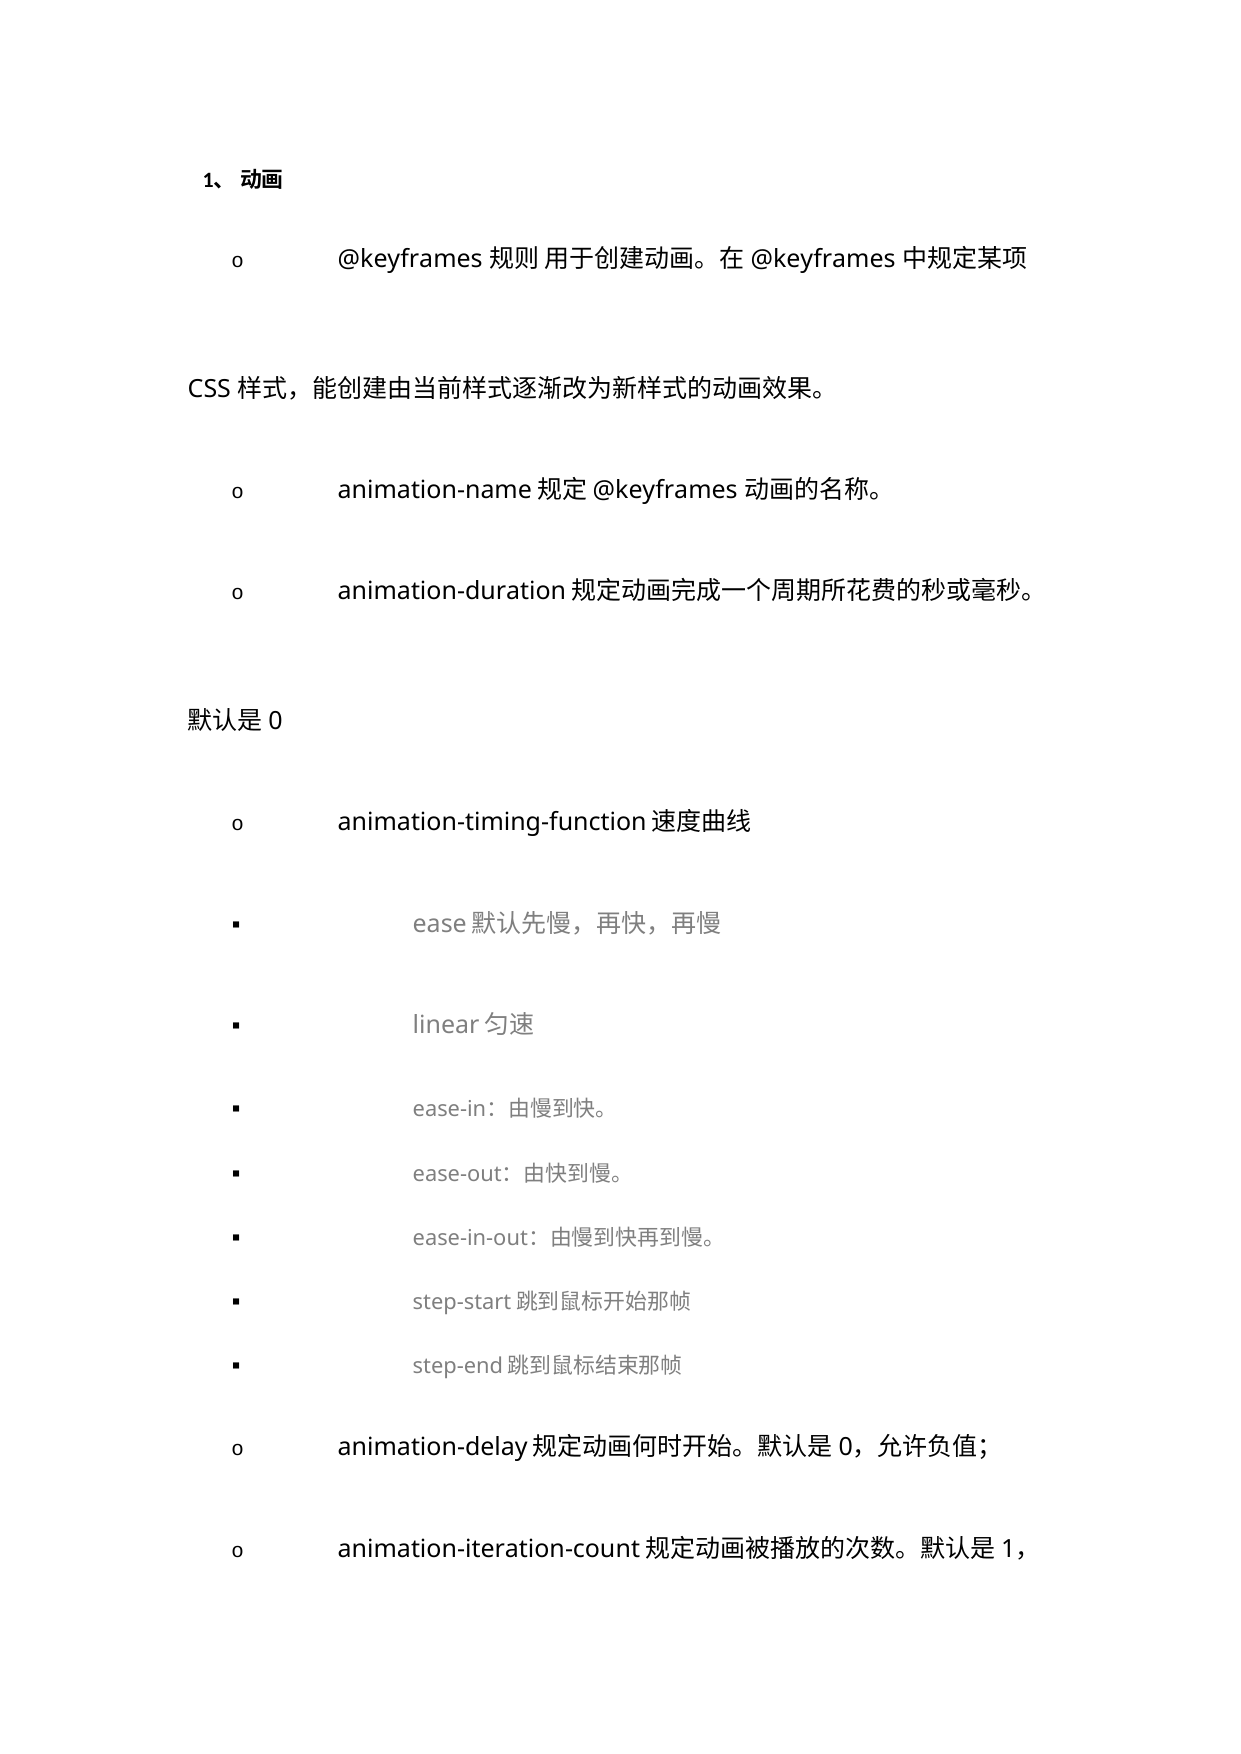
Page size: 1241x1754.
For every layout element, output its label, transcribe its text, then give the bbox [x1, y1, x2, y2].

list linear匀速 [187, 990, 1053, 1055]
list ease默认先慢，再快，再慢 [187, 889, 1053, 954]
list ease-out：由快到慢。 [187, 1155, 1053, 1188]
list step-start跳到鼠标开始那帧 [187, 1284, 1053, 1316]
list ease-in-out：由慢到快再到慢。 [187, 1220, 1053, 1252]
list animation-timing-function速度曲线 [187, 787, 1053, 852]
list 动画 [202, 162, 1053, 194]
list @keyframes 规则 用于创建动画。在 @keyframes 中规定某项 CSS 样式，能创建由当前样式逐渐改为新样式的动画效果。 [187, 224, 1053, 419]
list animation-duration规定动画完成一个周期所花费的秒或毫秒。默认是 0 [187, 556, 1053, 751]
list ease-in：由慢到快。 [187, 1091, 1053, 1124]
list animation-name规定 @keyframes 动画的名称。 [187, 455, 1053, 520]
list step-end跳到鼠标结束那帧 [187, 1348, 1053, 1381]
list animation-delay规定动画何时开始。默认是 0，允许负值； [187, 1412, 1053, 1477]
list animation-iteration-count规定动画被播放的次数。默认是 1， [187, 1514, 1053, 1579]
